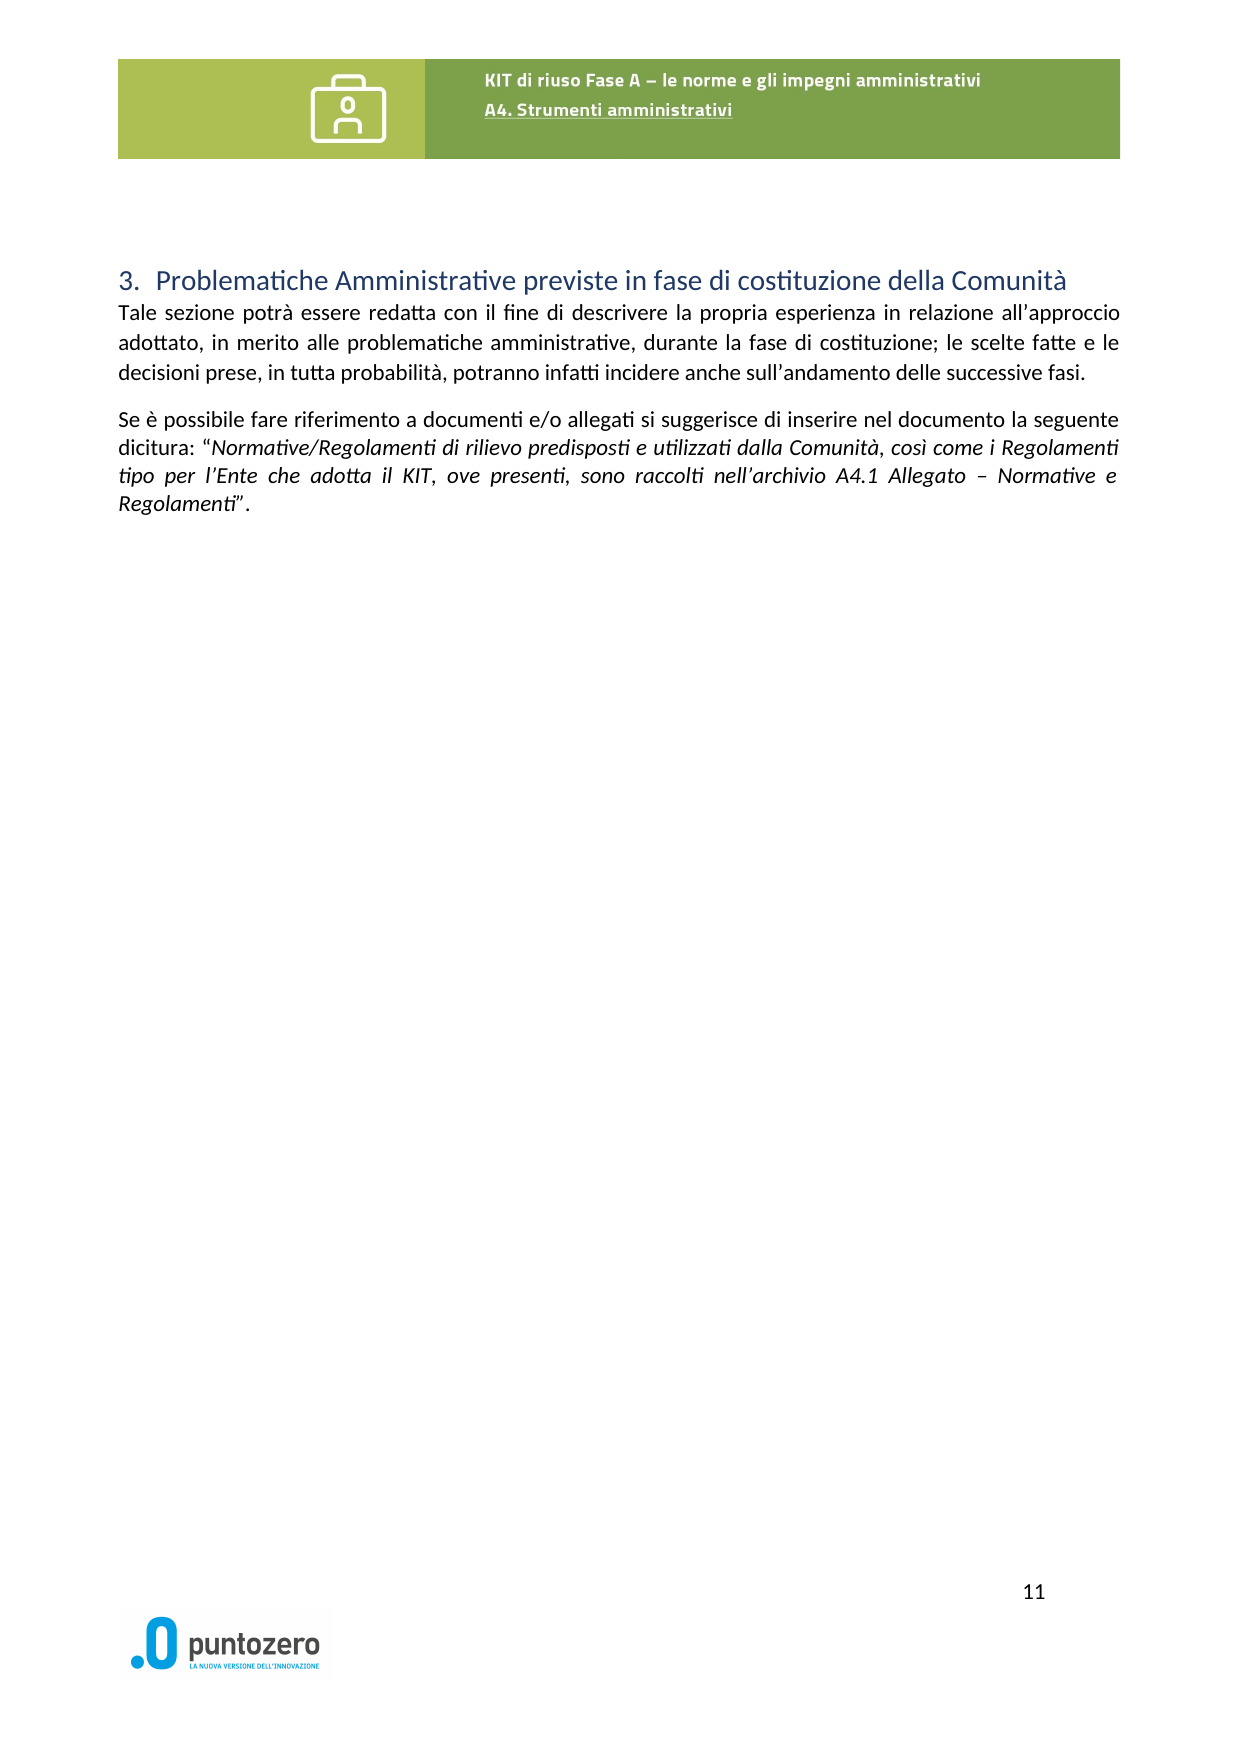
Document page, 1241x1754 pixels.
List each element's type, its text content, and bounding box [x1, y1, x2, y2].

text Tale sezione potrà essere redatta con il fine di descrivere la propria esperienza in relazione all’approccio adottato, in merito alle problematiche amministrative, durante la fase di costituzione; le scelte fatte e le decisioni prese, in tutta probabilità, potranno infatti incidere anche sull’andamento delle successive fasi. [118, 298, 1122, 386]
picture [118, 1605, 333, 1681]
text Se è possibile fare riferimento a documenti e/o allegati si suggerisce di inserire nel documento la seguente dicitura: “Normative/Regolamenti di rilievo predisposti e utilizzati dalla Comunità, così come i Regolamenti tipo per l’Ente che adotta il KIT, ove presenti, sono raccolti nell’archivio A4.1 Allegato – Normative e Regolamenti”. [118, 405, 1122, 517]
subtitle Problematiche Amministrative previste in fase di costituzione della Comunità [118, 262, 1122, 298]
picture [118, 59, 1121, 159]
